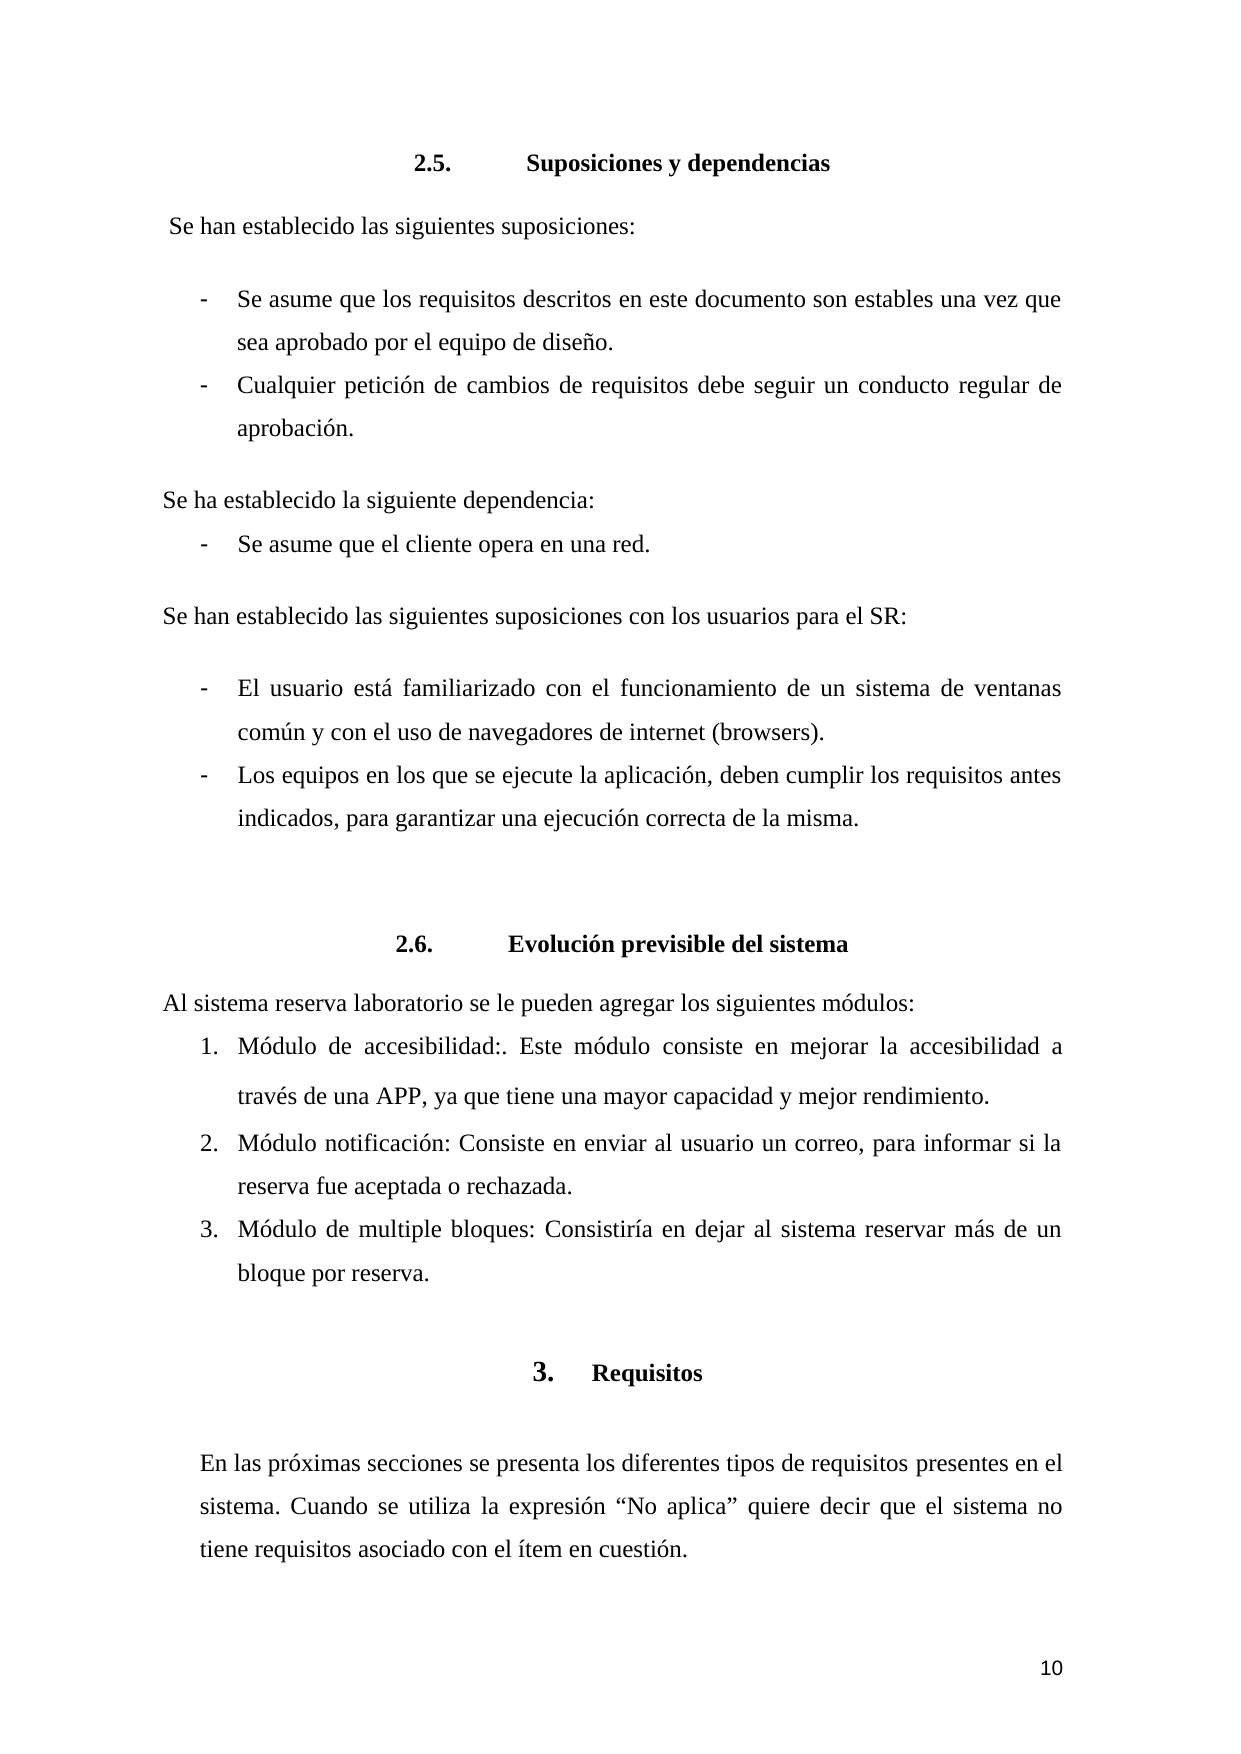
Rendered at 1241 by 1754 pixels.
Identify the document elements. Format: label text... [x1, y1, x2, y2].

subtitle Suposiciones y dependencias [219, 148, 1063, 176]
list Módulo de multiple bloques: Consistiría en dejar al sistema reservar más de un bloque por reserva. [200, 1214, 1063, 1286]
list El usuario está familiarizado con el funcionamiento de un sistema de ventanas común y con el uso de navegadores de internet (browsers). [200, 673, 1063, 745]
list Cualquier petición de cambios de requisitos debe seguir un conducto regular de aprobación. [199, 370, 1063, 442]
text Al sistema reserva laboratorio se le pueden agregar los siguientes módulos: [162, 988, 1063, 1017]
list Se asume que el cliente opera en una red. [200, 529, 1063, 558]
list Los equipos en los que se ejecute la aplicación, deben cumplir los requisitos antes indicados, para garantizar una ejecución correcta de la misma. [200, 760, 1063, 832]
list Módulo notificación: Consiste en enviar al usuario un correo, para informar si la reserva fue aceptada o rechazada. [200, 1128, 1063, 1200]
text En las próximas secciones se presenta los diferentes tipos de requisitos presentes en el sistema. Cuando se utiliza la expresión “No aplica” quiere decir que el sistema no tiene requisitos asociado con el ítem en cuestión. [199, 1448, 1063, 1563]
text Se han establecido las siguientes suposiciones con los usuarios para el SR: [162, 601, 1063, 630]
text Se ha establecido la siguiente dependencia: [162, 486, 1063, 514]
subtitle Evolución previsible del sistema [219, 929, 1063, 958]
subtitle Requisitos [194, 1354, 1063, 1388]
list Se asume que los requisitos descritos en este documento son estables una vez que sea aprobado por el equipo de diseño. [199, 284, 1063, 356]
list Módulo de accesibilidad:. Este módulo consiste en mejorar la accesibilidad a través de una APP, ya que tiene una mayor capacidad y mejor rendimiento. [200, 1031, 1063, 1111]
text Se han establecido las siguientes suposiciones: [162, 211, 1063, 240]
